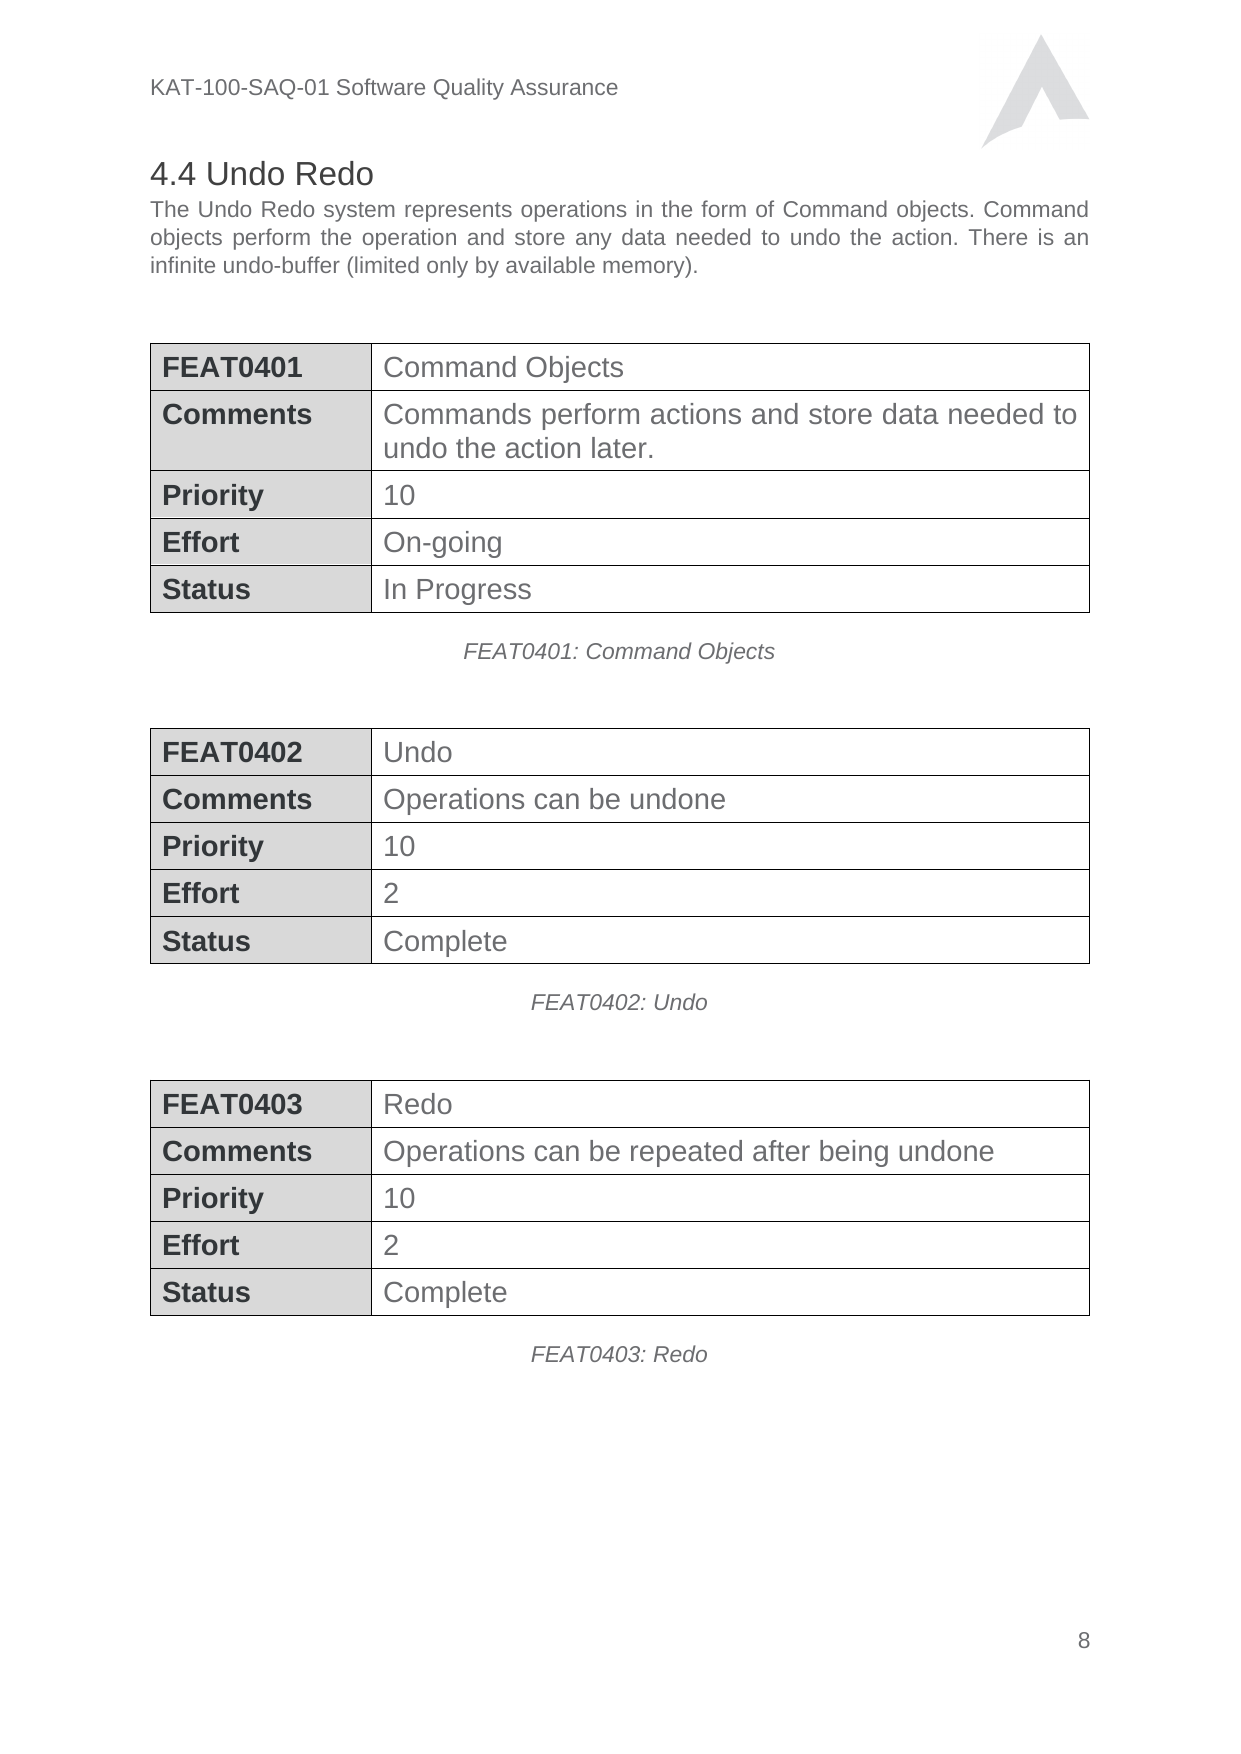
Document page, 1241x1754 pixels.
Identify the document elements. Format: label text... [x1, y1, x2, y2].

table_cell On-going [372, 519, 1089, 564]
table_cell Priority [151, 471, 371, 517]
table_cell Effort [151, 1222, 371, 1268]
table_cell Comments [151, 776, 371, 822]
table_cell Effort [151, 870, 371, 916]
table_cell Comments [151, 391, 371, 470]
subtitle 4.4 Undo Redo [150, 154, 1090, 193]
table_cell Comments [151, 1128, 371, 1174]
table_header Undo [372, 729, 1089, 775]
table_cell 10 [372, 823, 1089, 869]
table_cell Status [151, 566, 371, 612]
table_cell 2 [372, 1222, 1089, 1268]
table_cell Operations can be undone [372, 776, 1089, 822]
table_header FEAT0402 [151, 729, 371, 775]
table_header FEAT0401 [151, 344, 371, 390]
table_cell 10 [372, 1175, 1089, 1221]
table_cell Status [151, 1269, 371, 1315]
picture [979, 33, 1091, 150]
table_header Command Objects [372, 344, 1089, 390]
table_cell Priority [151, 823, 371, 869]
list FEAT0401: Command Objects [150, 638, 1090, 664]
list FEAT0402: Undo [150, 989, 1090, 1016]
text The Undo Redo system represents operations in the form of Command objects. Command objects perform the operation and store any data needed to undo the action. There is an infinite undo-buffer (limited only by available memory). [150, 196, 1090, 279]
table_cell Priority [151, 1175, 371, 1221]
table_cell Commands perform actions and store data needed to undo the action later. [372, 391, 1089, 470]
table_cell Complete [372, 917, 1089, 963]
table_cell In Progress [372, 566, 1089, 612]
table_cell Effort [151, 519, 371, 564]
table_header Redo [372, 1081, 1089, 1127]
table_cell 2 [372, 870, 1089, 916]
table_cell Complete [372, 1269, 1089, 1315]
table_cell 10 [372, 471, 1089, 517]
table_cell Status [151, 917, 371, 963]
list FEAT0403: Redo [150, 1341, 1090, 1367]
table_header FEAT0403 [151, 1081, 371, 1127]
table_cell Operations can be repeated after being undone [372, 1128, 1089, 1174]
